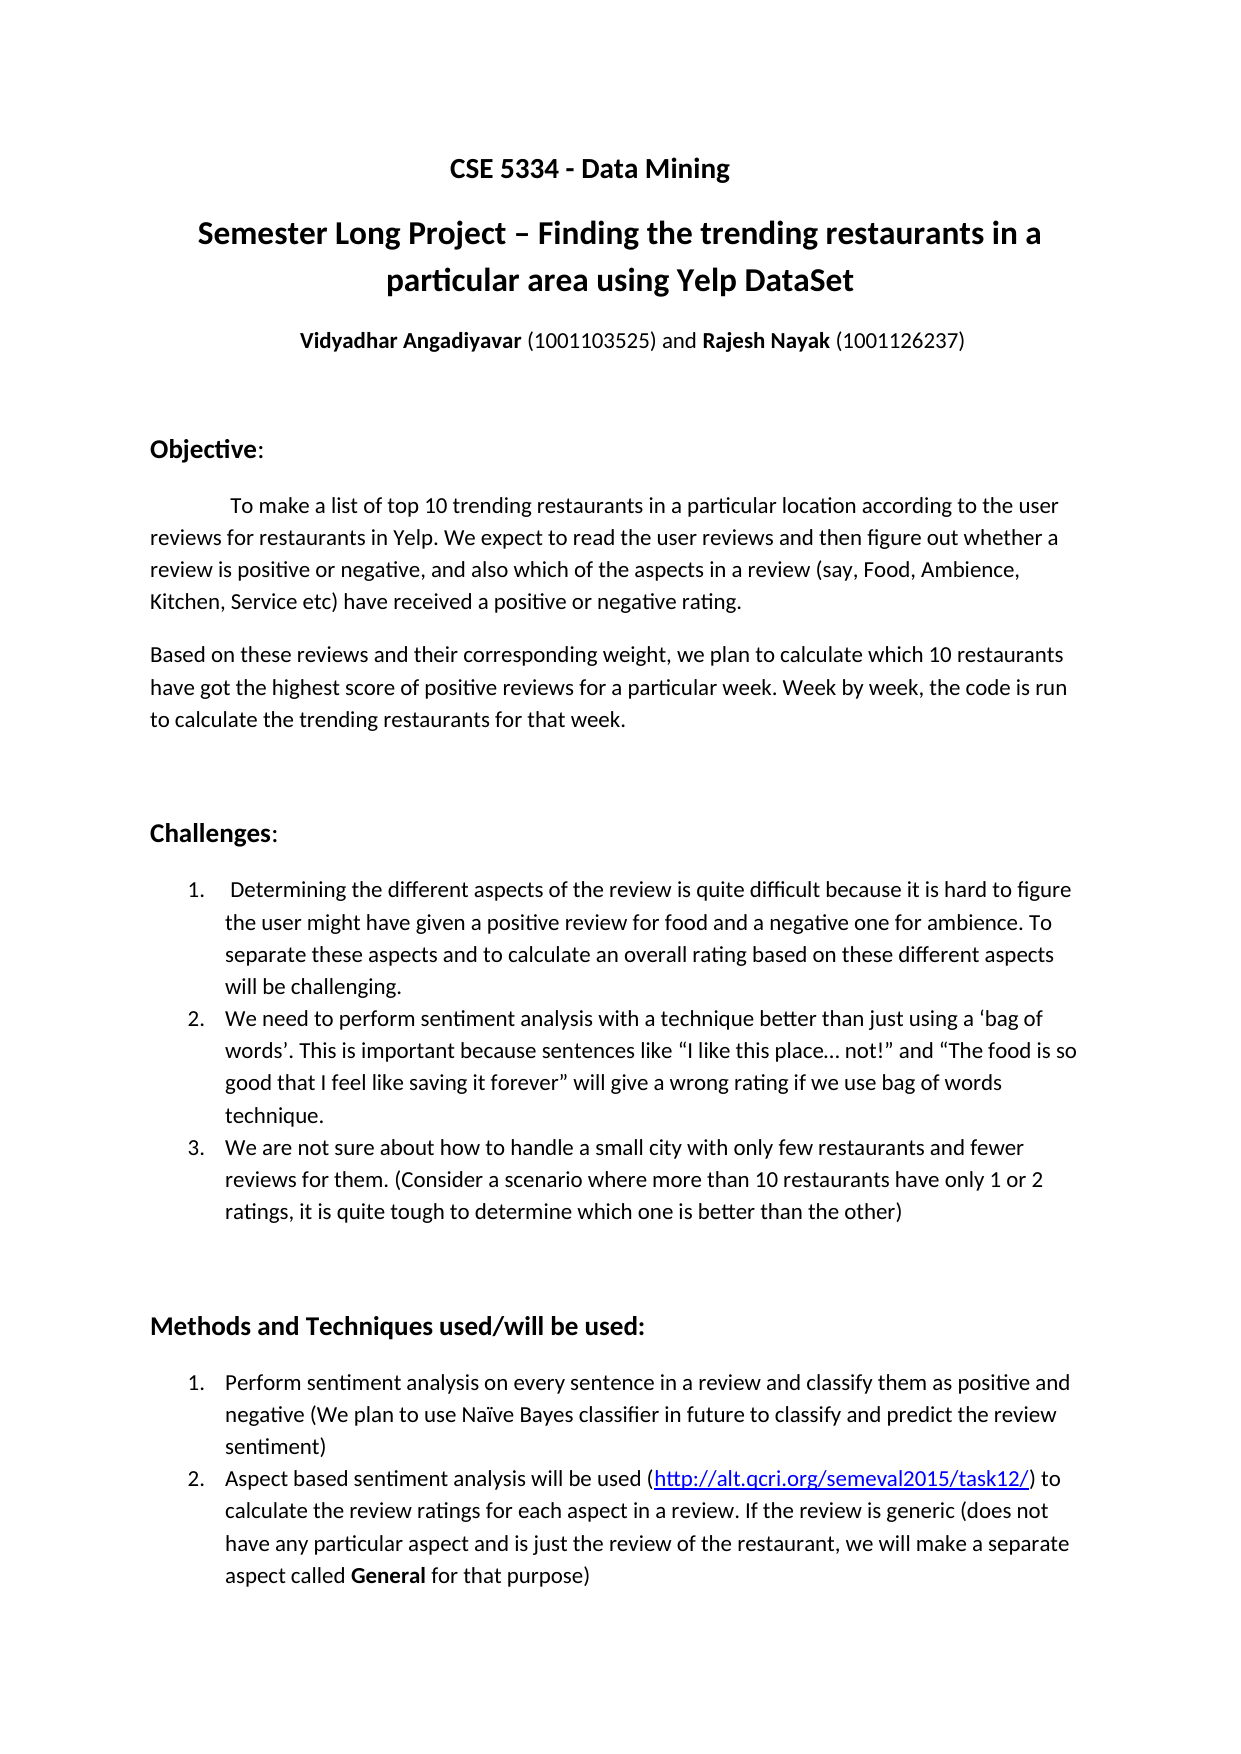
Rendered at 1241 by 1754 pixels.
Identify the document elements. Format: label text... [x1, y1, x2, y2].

list Determining the different aspects of the review is quite difficult because it is hard to figure the user might have given a positive review for food and a negative one for ambience. To separate these aspects and to calculate an overall rating based on these different aspects will be challenging. [187, 875, 1090, 1000]
list Aspect based sentiment analysis will be used (http://alt.qcri.org/semeval2015/task12/) to calculate the review ratings for each aspect in a review. If the review is generic (does not have any particular aspect and is just the review of the restaurant, we will make a separate aspect called General for that purpose) [187, 1464, 1090, 1589]
text Methods and Techniques used/will be used: [150, 1309, 1090, 1342]
text Semester Long Project – Finding the trending restaurants in a particular area using Yelp DataSet [150, 212, 1090, 299]
list We need to perform sentiment analysis with a technique better than just using a ‘bag of words’. This is important because sentences like “I like this place… not!” and “The food is so good that I feel like saving it forever” will give a wrong rating if we use bag of words technique. [187, 1004, 1090, 1129]
text CSE 5334 - Data Mining [450, 150, 1090, 186]
text Challenges: [150, 817, 1090, 850]
text Objective: [150, 432, 1090, 465]
list We are not sure about how to handle a small city with only few restaurants and fewer reviews for them. (Consider a scenario where more than 10 restaurants have only 1 or 2 ratings, it is quite tough to determine which one is better than the other) [187, 1133, 1090, 1225]
text Based on these reviews and their corresponding weight, we plan to calculate which 10 restaurants have got the highest score of positive reviews for a particular week. Week by week, the code is run to calculate the trending restaurants for that week. [150, 641, 1090, 733]
text To make a list of top 10 trending restaurants in a particular location according to the user reviews for restaurants in Yelp. We expect to read the user reviews and then figure out whether a review is positive or negative, and also which of the aspects in a review (say, Food, Ambience, Kitchen, Service etc) have received a positive or negative rating. [150, 491, 1090, 616]
text Vidyadhar Angadiyavar (1001103525) and Rajesh Nayak (1001126237) [150, 326, 1090, 354]
list Perform sentiment analysis on every sentence in a review and classify them as positive and negative (We plan to use Naïve Bayes classifier in future to classify and predict the review sentiment) [187, 1368, 1090, 1460]
